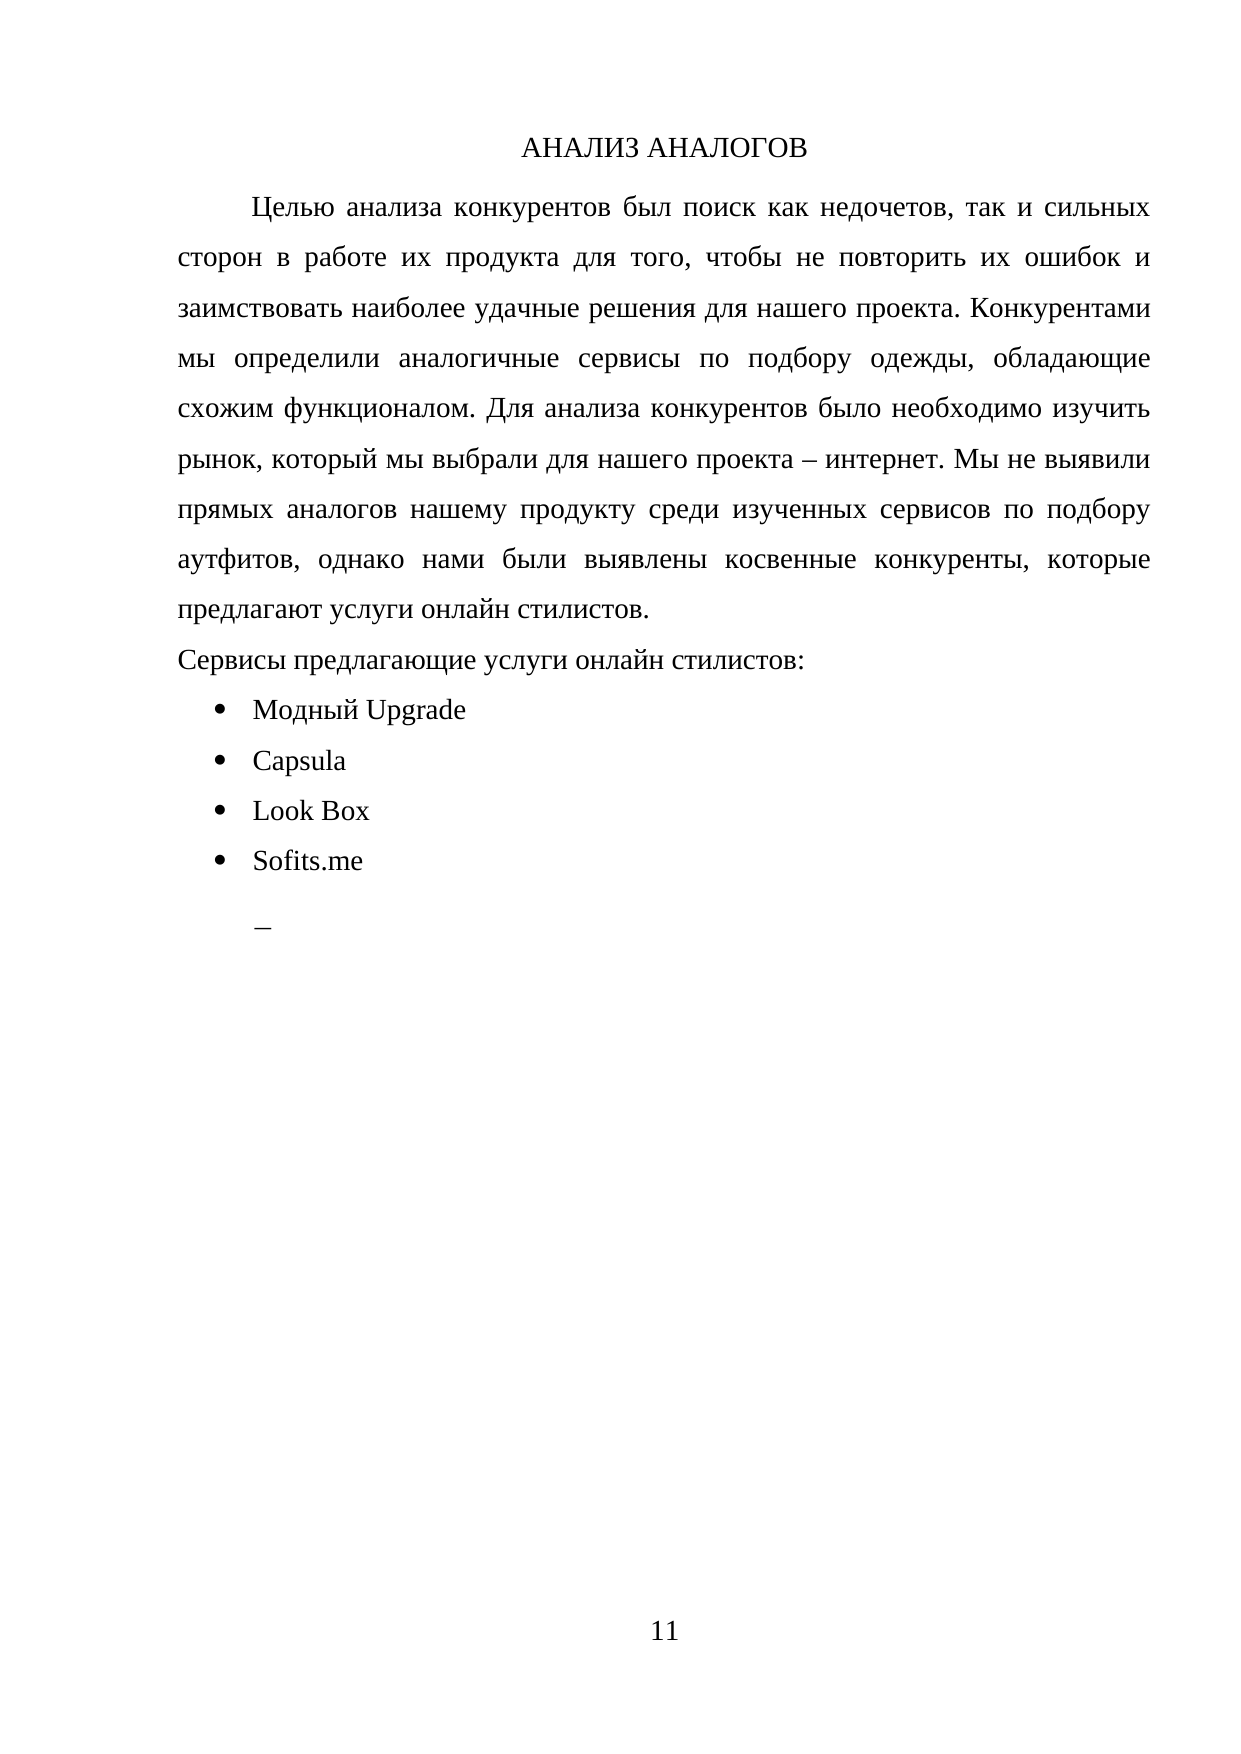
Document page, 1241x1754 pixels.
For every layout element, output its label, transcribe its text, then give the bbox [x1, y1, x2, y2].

text Сервисы предлагающие услуги онлайн стилистов: [177, 642, 1152, 676]
list Look Box [215, 793, 1152, 827]
list Модный Upgrade [215, 692, 1152, 726]
list Capsula [215, 743, 1152, 776]
text Целью анализа конкурентов был поиск как недочетов, так и сильных сторон в работе их продукта для того, чтобы не повторить их ошибок и заимствовать наиболее удачные решения для нашего проекта. Конкурентами мы определили аналогичные сервисы по подбору одежды, обладающие схожим функционалом. Для анализа конкурентов было необходимо изучить рынок, который мы выбрали для нашего проекта – интернет. Мы не выявили прямых аналогов нашему продукту среди изученных сервисов по подбору аутфитов, однако нами были выявлены косвенные конкуренты, которые предлагают услуги онлайн стилистов. [177, 189, 1152, 625]
list Sofits.me [215, 843, 1152, 877]
text Анализ аналогов [177, 131, 1152, 164]
